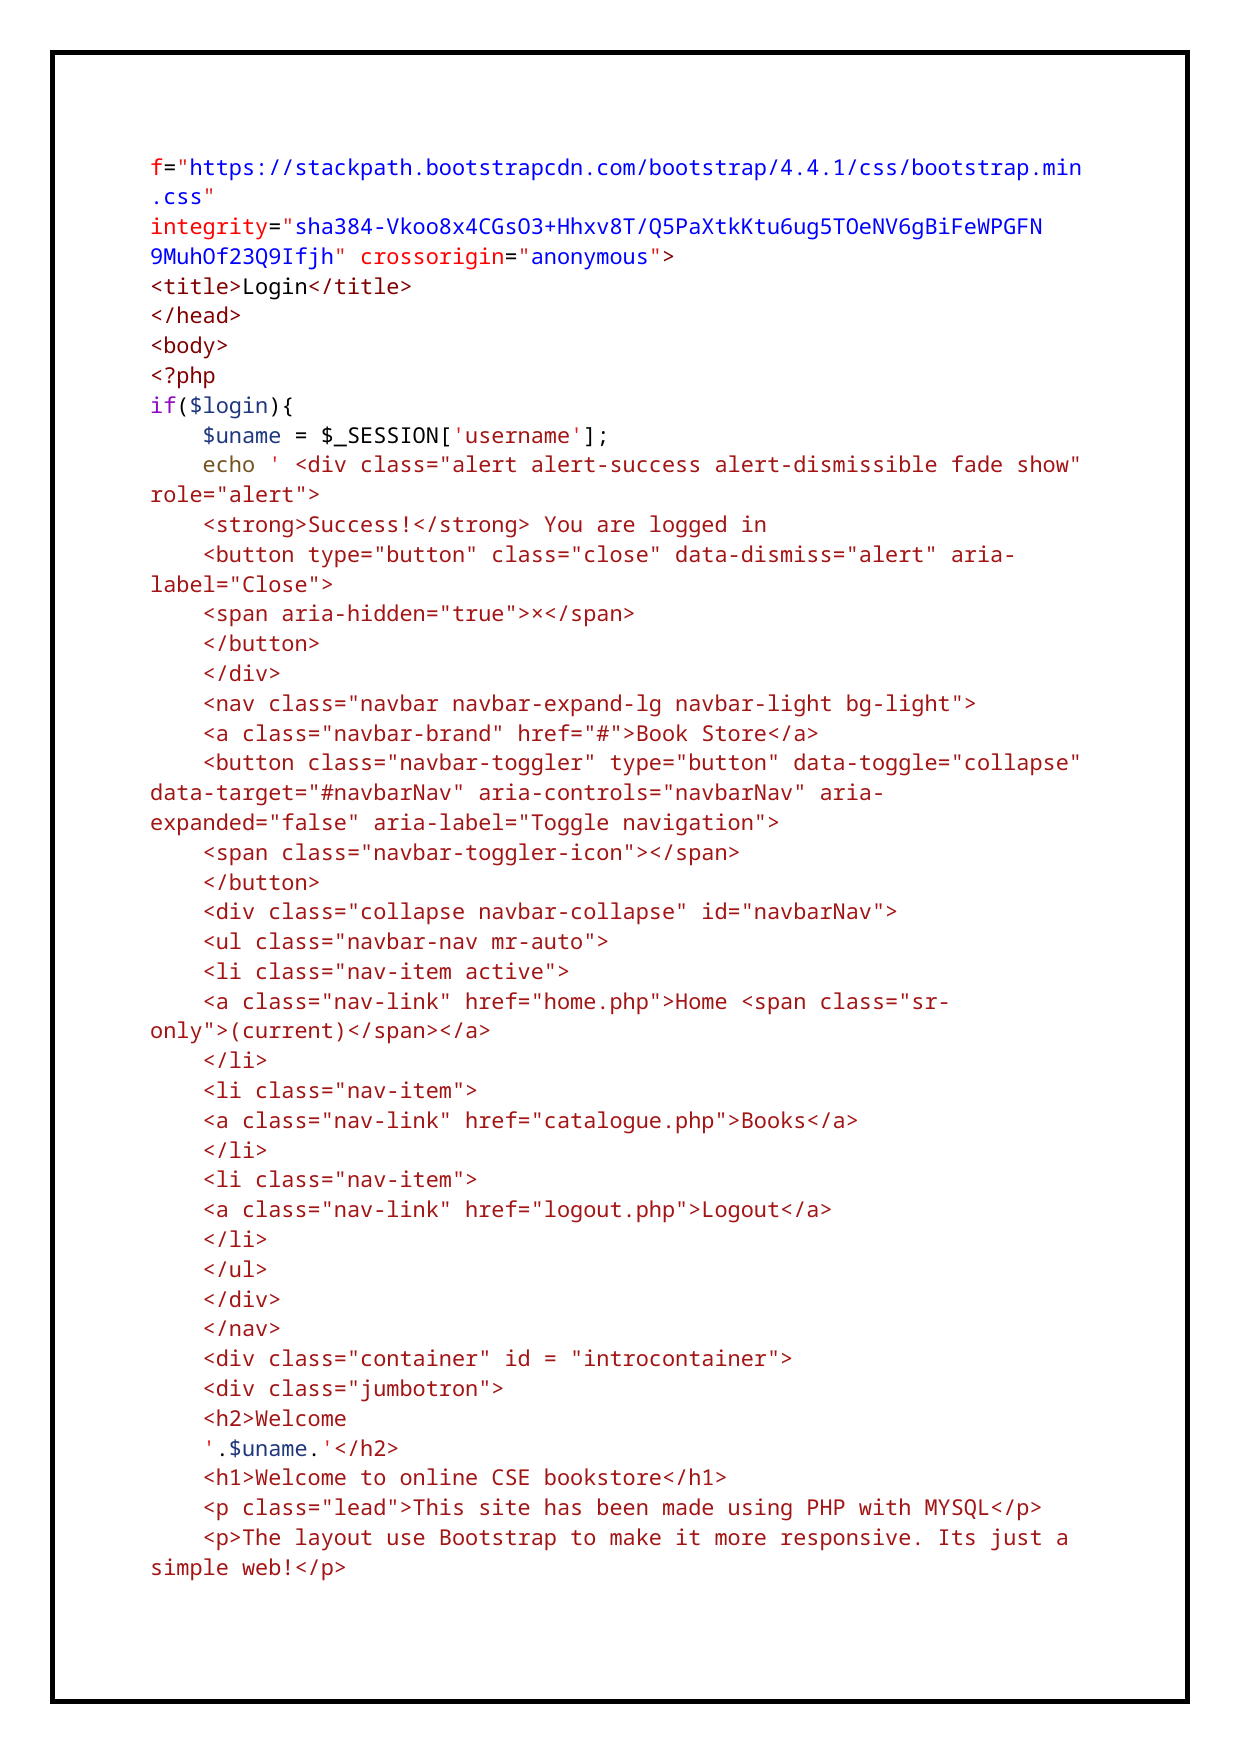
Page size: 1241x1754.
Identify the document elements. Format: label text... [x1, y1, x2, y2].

text <a class="nav-link" href="home.php">Home <span class="sr-only">(current)</span></a> [150, 986, 1087, 1045]
text </li> [150, 1045, 1087, 1075]
text <strong>Success!</strong> You are logged in [150, 509, 1087, 539]
text <title>Login</title> [150, 271, 1087, 300]
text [150, 151, 1087, 271]
text <li class="nav-item active"> [150, 956, 1087, 986]
text </div> [150, 1283, 1087, 1313]
text <a class="navbar-brand" href="#">Book Store</a> [150, 717, 1087, 747]
text </button> [150, 628, 1087, 658]
text <body> [150, 330, 1087, 360]
text </li> [150, 1224, 1087, 1254]
text '.$uname.'</h2> [150, 1432, 1087, 1462]
text </ul> [150, 1254, 1087, 1283]
text if($login){ [150, 390, 1087, 419]
text </li> [150, 1134, 1087, 1164]
text <div class="container" id = "introcontainer"> [150, 1343, 1087, 1373]
text <span aria-hidden="true">×</span> [150, 598, 1087, 628]
text <p class="lead">This site has been made using PHP with MYSQL</p> [150, 1492, 1087, 1522]
text <li class="nav-item"> [150, 1075, 1087, 1105]
text </button> [150, 866, 1087, 896]
text </div> [150, 658, 1087, 688]
text <button class="navbar-toggler" type="button" data-toggle="collapse" data-target="#navbarNav" aria-controls="navbarNav" aria-expanded="false" aria-label="Toggle navigation"> [150, 747, 1087, 837]
text <span class="navbar-toggler-icon"></span> [150, 837, 1087, 866]
text $uname = $_SESSION['username']; [150, 419, 1087, 449]
text <div class="collapse navbar-collapse" id="navbarNav"> [150, 896, 1087, 926]
text <div class="jumbotron"> [150, 1373, 1087, 1403]
text <h1>Welcome to online CSE bookstore</h1> [150, 1462, 1087, 1492]
text <nav class="navbar navbar-expand-lg navbar-light bg-light"> [150, 688, 1087, 717]
text </nav> [150, 1313, 1087, 1343]
text <li class="nav-item"> [150, 1164, 1087, 1194]
text </head> [150, 300, 1087, 330]
text <a class="nav-link" href="catalogue.php">Books</a> [150, 1105, 1087, 1134]
text <h2>Welcome [150, 1403, 1087, 1432]
text <p>The layout use Bootstrap to make it more responsive. Its just a simple web!</p> [150, 1522, 1087, 1581]
text <a class="nav-link" href="logout.php">Logout</a> [150, 1194, 1087, 1224]
text <button type="button" class="close" data-dismiss="alert" aria-label="Close"> [150, 539, 1087, 598]
text <?php [150, 360, 1087, 390]
text <ul class="navbar-nav mr-auto"> [150, 926, 1087, 956]
text echo ' <div class="alert alert-success alert-dismissible fade show" role="alert"> [150, 449, 1087, 509]
